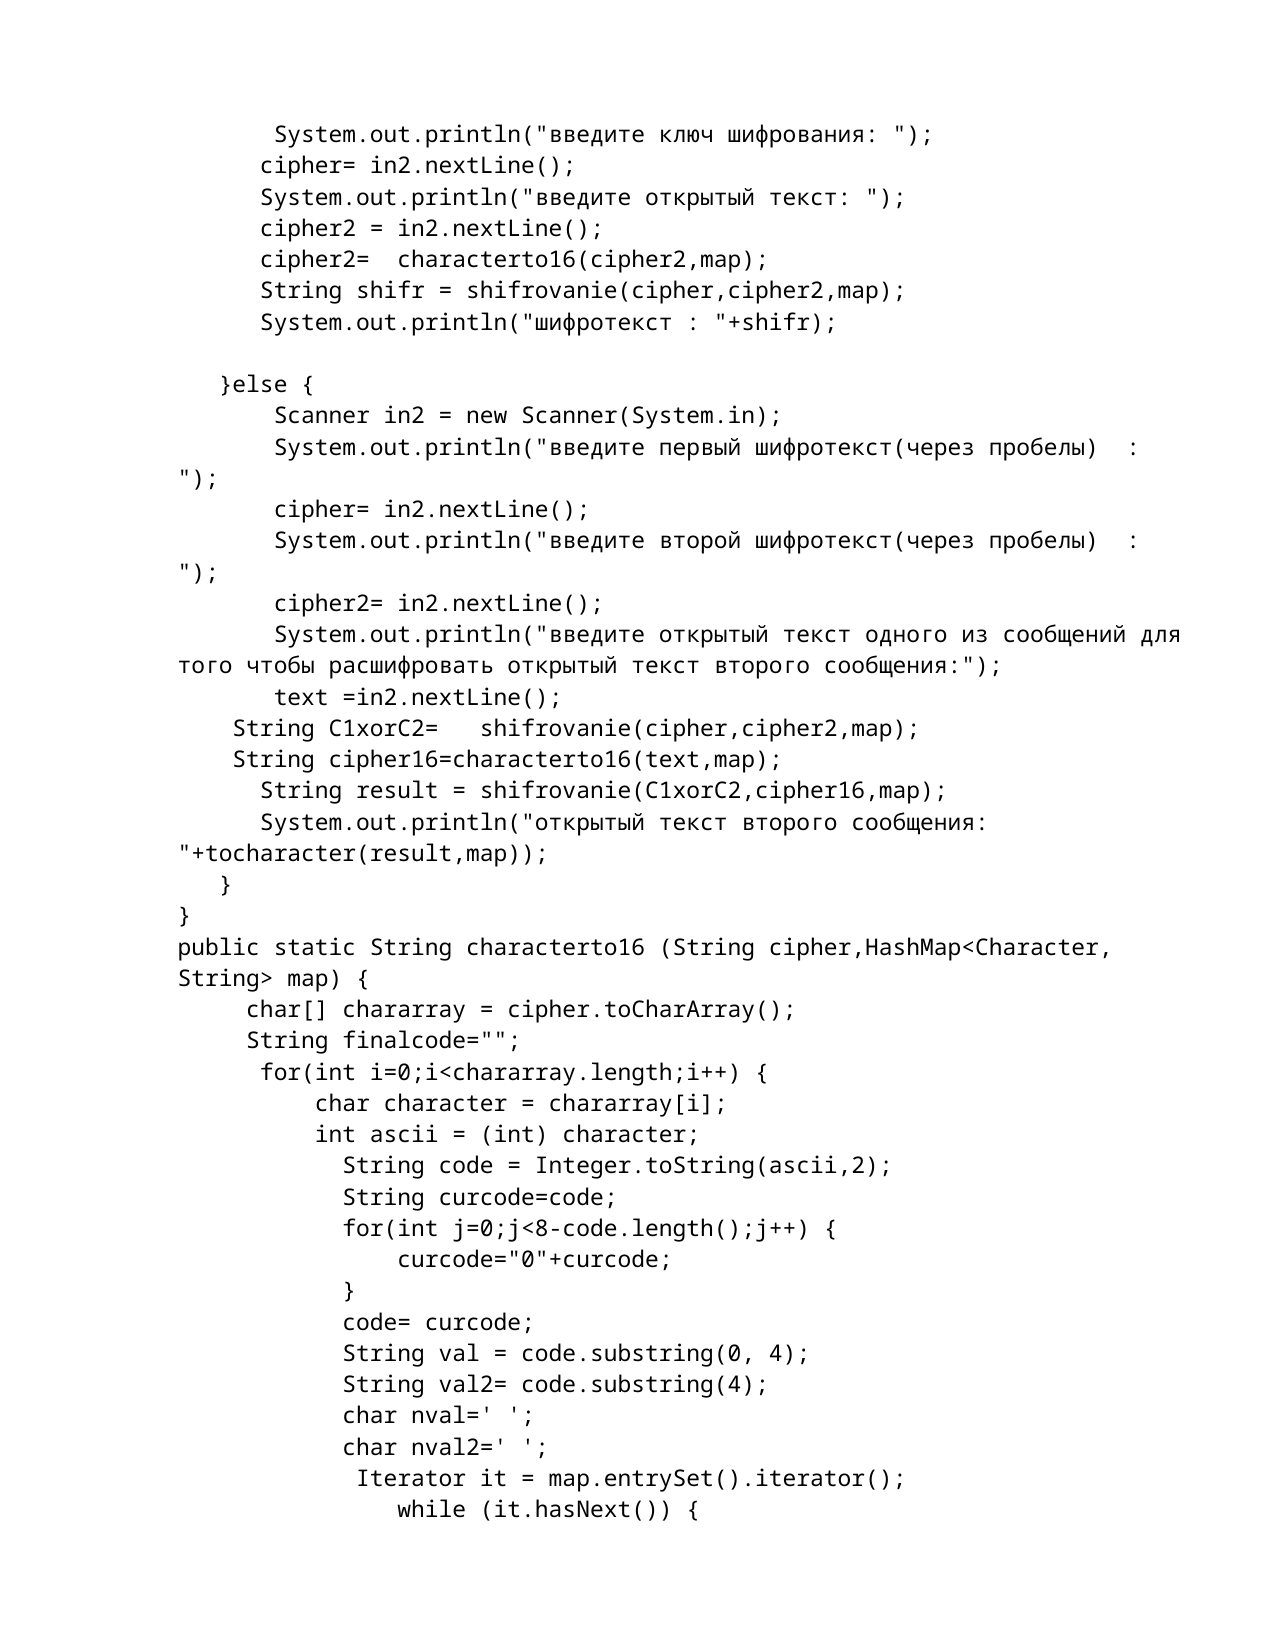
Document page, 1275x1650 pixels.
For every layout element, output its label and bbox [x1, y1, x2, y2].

text [177, 118, 1186, 1524]
